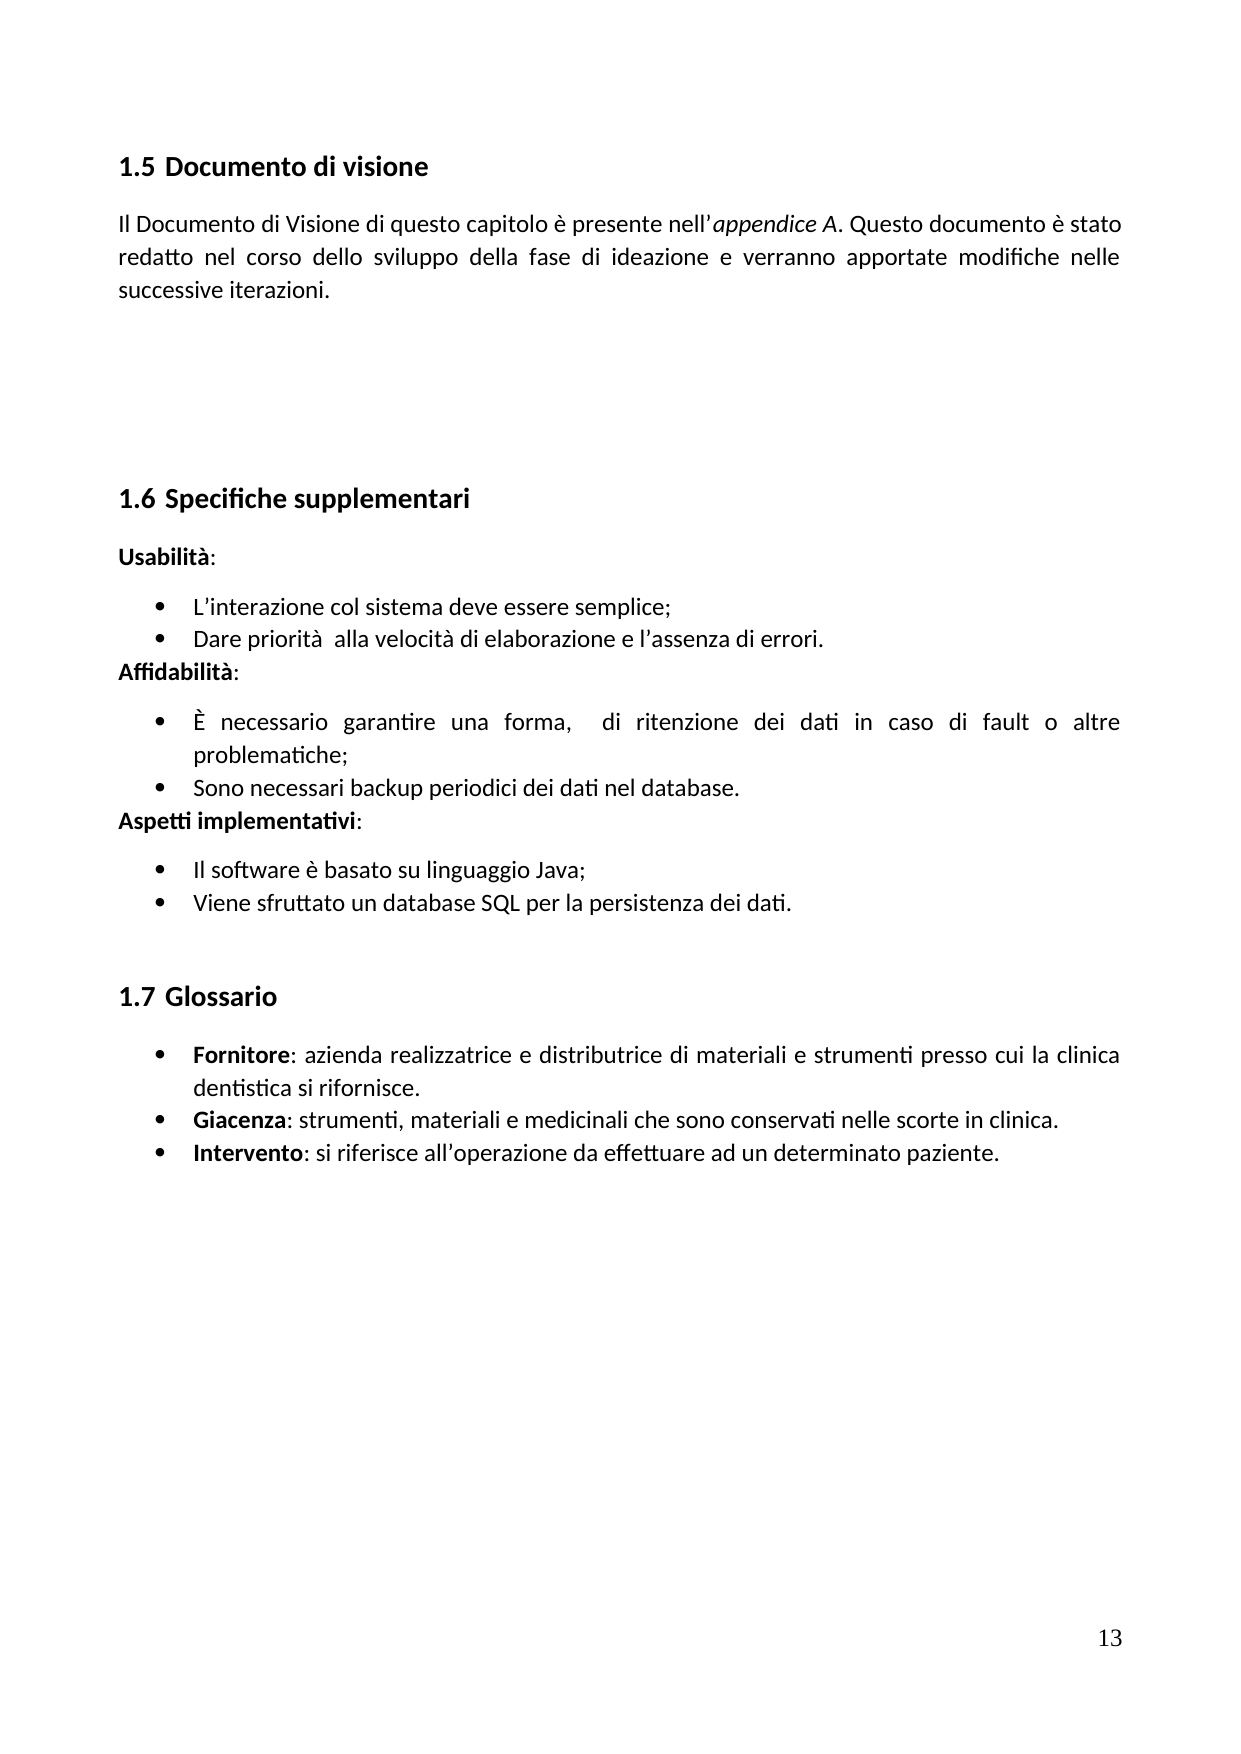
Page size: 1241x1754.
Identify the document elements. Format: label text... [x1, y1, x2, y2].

list Glossario [118, 978, 1122, 1014]
text Usabilità: [118, 541, 1122, 572]
list Viene sfruttato un database SQL per la persistenza dei dati. [156, 887, 1122, 918]
text Il Documento di Visione di questo capitolo è presente nell’appendice A. Questo documento è stato redatto nel corso dello sviluppo della fase di ideazione e verranno apportate modifiche nelle successive iterazioni. [118, 208, 1122, 304]
list È necessario garantire una forma, di ritenzione dei dati in caso di fault o altre problematiche; [156, 706, 1122, 769]
list Specifiche supplementari [118, 481, 1122, 516]
text Aspetti implementativi: [118, 805, 1122, 835]
list Sono necessari backup periodici dei dati nel database. [156, 772, 1122, 802]
list Documento di visione [118, 148, 1122, 183]
list Dare priorità alla velocità di elaborazione e l’assenza di errori. [156, 624, 1122, 654]
text Affidabilità: [118, 657, 1122, 687]
list Il software è basato su linguaggio Java; [156, 854, 1122, 885]
list Fornitore: azienda realizzatrice e distributrice di materiali e strumenti presso cui la clinica dentistica si rifornisce. [156, 1039, 1122, 1102]
list Giacenza: strumenti, materiali e medicinali che sono conservati nelle scorte in clinica. [156, 1104, 1122, 1135]
list Intervento: si riferisce all’operazione da effettuare ad un determinato paziente. [156, 1137, 1122, 1168]
list L’interazione col sistema deve essere semplice; [156, 591, 1122, 621]
